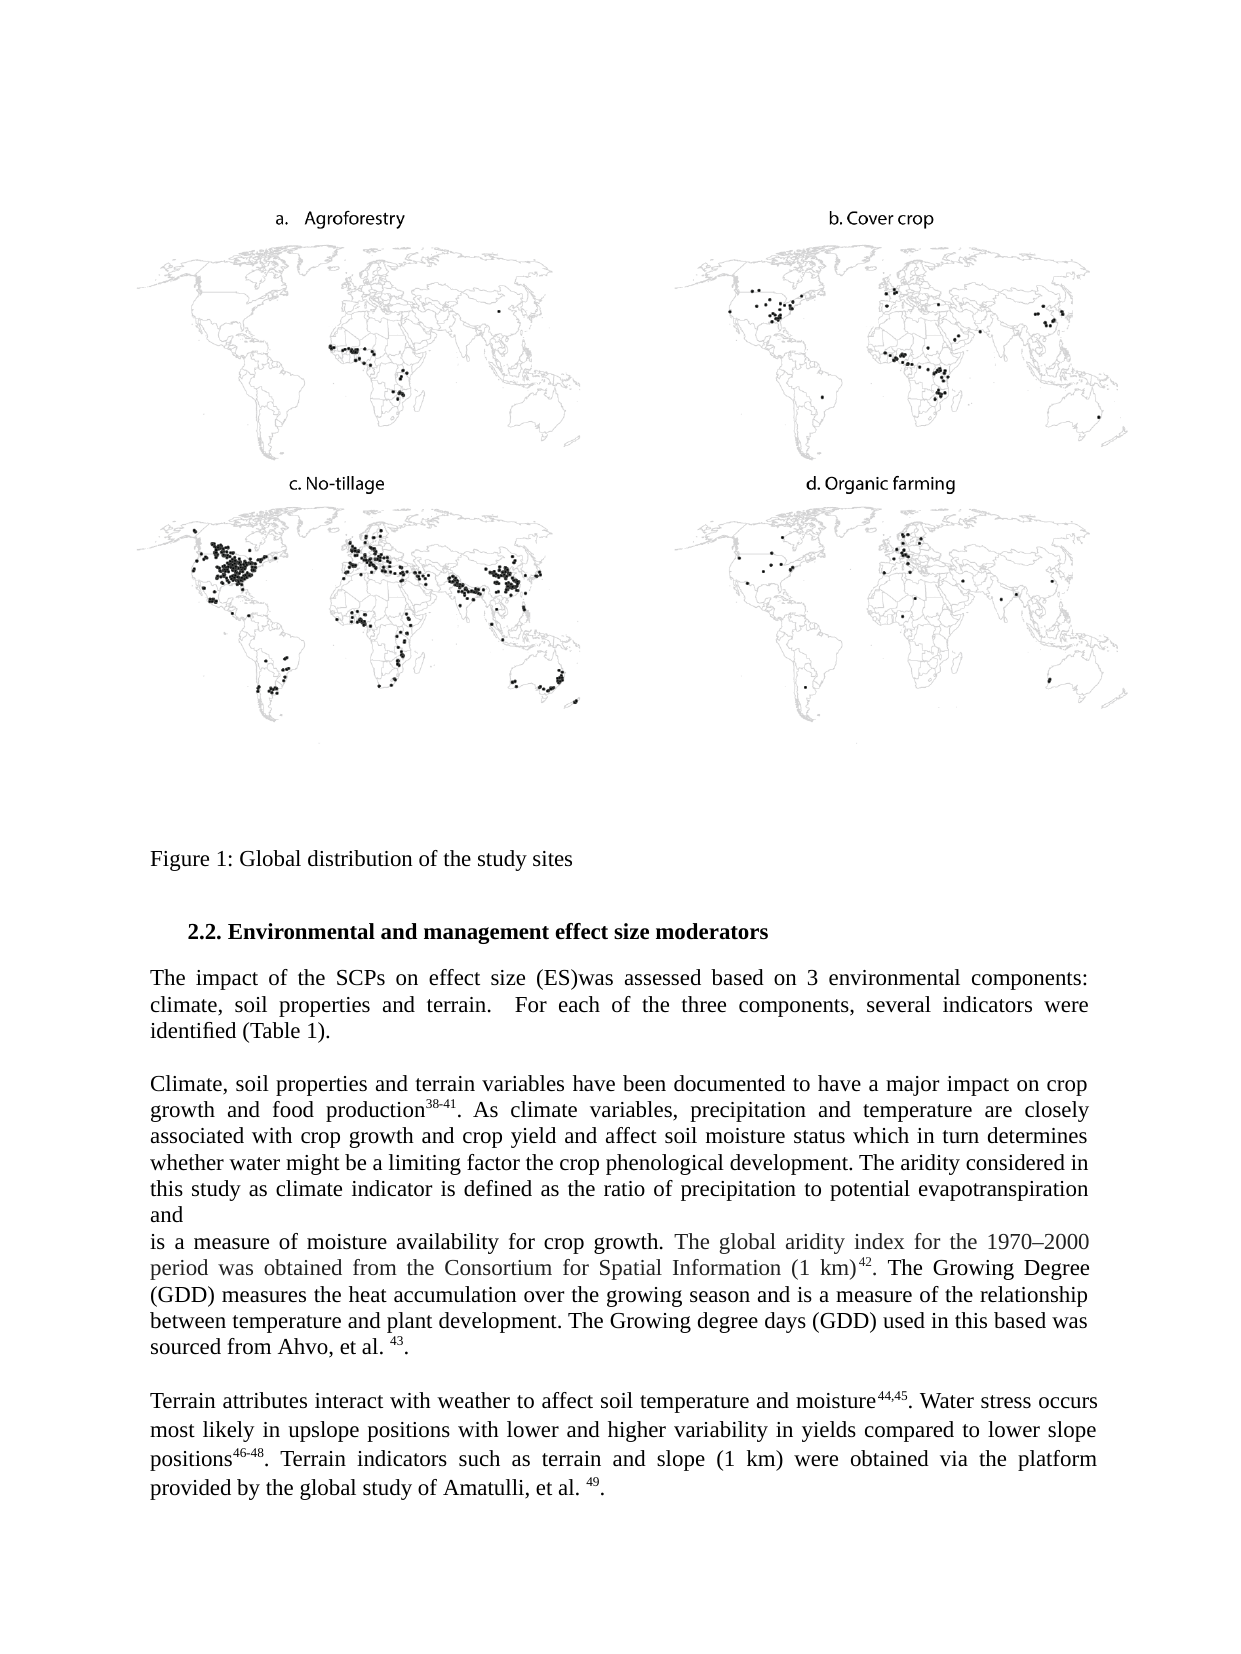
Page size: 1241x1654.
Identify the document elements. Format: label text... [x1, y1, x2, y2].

text The impact of the SCPs on effect size (ES)was assessed based on 3 environmental components: climate, soil properties and terrain. For each of the three components, several indicators were identiﬁed (Table 1). [150, 964, 1090, 1043]
text is a measure of moisture availability for crop growth. The global aridity index for the 1970–2000 period was obtained from the Consortium for Spatial Information (1 km)42. The Growing Degree (GDD) measures the heat accumulation over the growing season and is a measure of the relationship between temperature and plant development. The Growing degree days (GDD) used in this based was sourced from Ahvo, et al. 43. [150, 1254, 1090, 1360]
list Environmental and management effect size moderators [187, 918, 1095, 945]
text Figure 1: Global distribution of the study sites [150, 845, 1090, 871]
text Terrain attributes interact with weather to affect soil temperature and moisture44,45. Water stress occurs most likely in upslope positions with lower and higher variability in yields compared to lower slope positions46-48. Terrain indicators such as terrain and slope (1 km) were obtained via the platform provided by the global study of Amatulli, et al. 49. [150, 1386, 1098, 1501]
picture [0, 207, 1241, 758]
text Climate, soil properties and terrain variables have been documented to have a major impact on crop growth and food production38-41. As climate variables, precipitation and temperature are closely associated with crop growth and crop yield and affect soil moisture status which in turn determines whether water might be a limiting factor the crop phenological development. The aridity considered in this study as climate indicator is defined as the ratio of precipitation to potential evapotranspiration and [150, 1070, 1090, 1228]
